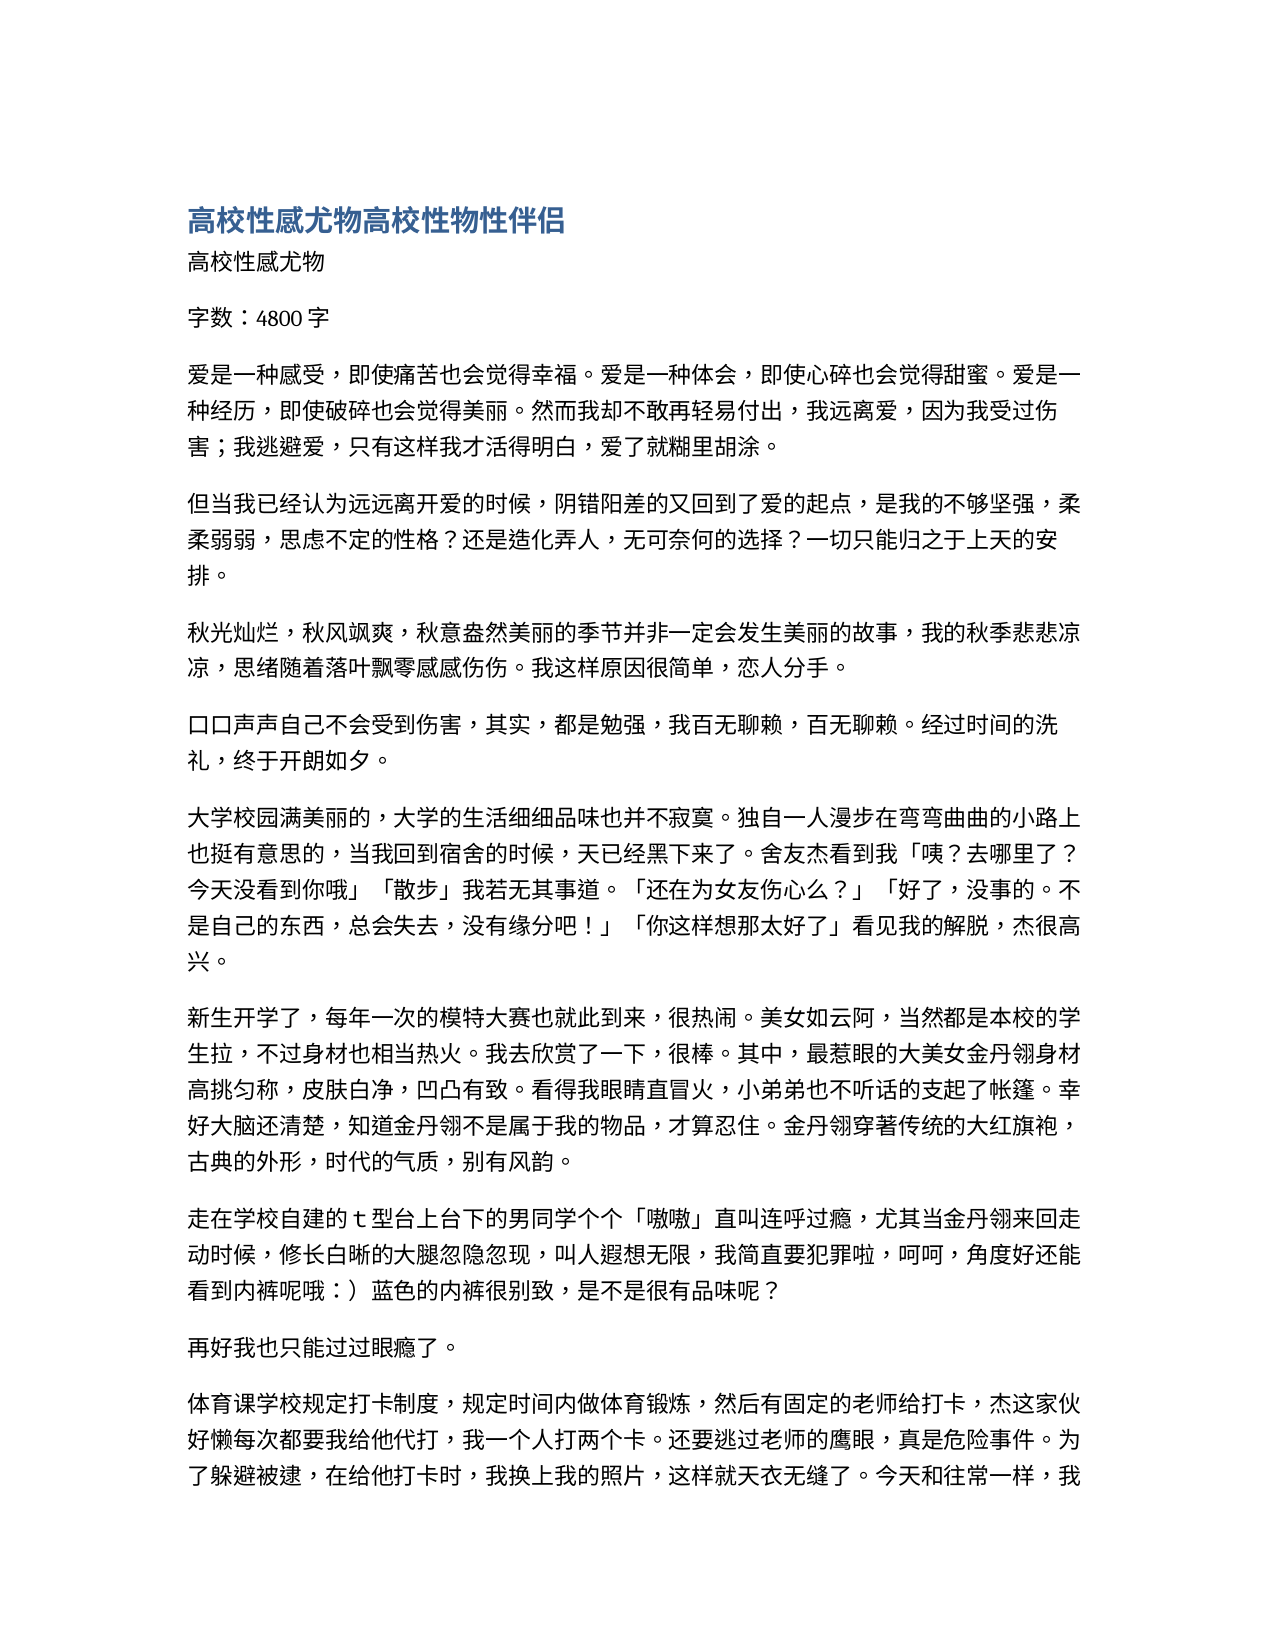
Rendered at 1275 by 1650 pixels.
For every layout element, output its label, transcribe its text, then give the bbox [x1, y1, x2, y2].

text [187, 1388, 1087, 1491]
subtitle 高校性感尤物高校性物性伴侣 [187, 200, 1087, 240]
text 但当我已经认为远远离开爱的时候，阴错阳差的又回到了爱的起点，是我的不够坚强，柔柔弱弱，思虑不定的性格？还是造化弄人，无可奈何的选择？一切只能归之于上天的安排。 [187, 488, 1087, 591]
text 大学校园满美丽的，大学的生活细细品味也并不寂寞。独自一人漫步在弯弯曲曲的小路上也挺有意思的，当我回到宿舍的时候，天已经黑下来了。舍友杰看到我「咦？去哪里了？今天没看到你哦」「散步」我若无其事道。「还在为女友伤心么？」「好了，没事的。不是自己的东西，总会失去，没有缘分吧！」「你这样想那太好了」看见我的解脱，杰很高兴。 [187, 802, 1087, 977]
text 走在学校自建的ｔ型台上台下的男同学个个「嗷嗷」直叫连呼过瘾，尤其当金丹翎来回走动时候，修长白晰的大腿忽隐忽现，叫人遐想无限，我简直要犯罪啦，呵呵，角度好还能看到内裤呢哦：）蓝色的内裤很别致，是不是很有品味呢？ [187, 1203, 1087, 1306]
text 再好我也只能过过眼瘾了。 [187, 1332, 1087, 1363]
text 高校性感尤物 [187, 246, 1087, 277]
text 字数：4800字 [187, 302, 1087, 334]
text 爱是一种感受，即使痛苦也会觉得幸福。爱是一种体会，即使心碎也会觉得甜蜜。爱是一种经历，即使破碎也会觉得美丽。然而我却不敢再轻易付出，我远离爱，因为我受过伤害；我逃避爱，只有这样我才活得明白，爱了就糊里胡涂。 [187, 359, 1087, 462]
text 新生开学了，每年一次的模特大赛也就此到来，很热闹。美女如云阿，当然都是本校的学生拉，不过身材也相当热火。我去欣赏了一下，很棒。其中，最惹眼的大美女金丹翎身材高挑匀称，皮肤白净，凹凸有致。看得我眼睛直冒火，小弟弟也不听话的支起了帐篷。幸好大脑还清楚，知道金丹翎不是属于我的物品，才算忍住。金丹翎穿著传统的大红旗袍，古典的外形，时代的气质，别有风韵。 [187, 1002, 1087, 1177]
text 口口声声自己不会受到伤害，其实，都是勉强，我百无聊赖，百无聊赖。经过时间的洗礼，终于开朗如夕。 [187, 709, 1087, 776]
text 秋光灿烂，秋风飒爽，秋意盎然美丽的季节并非一定会发生美丽的故事，我的秋季悲悲凉凉，思绪随着落叶飘零感感伤伤。我这样原因很简单，恋人分手。 [187, 616, 1087, 684]
